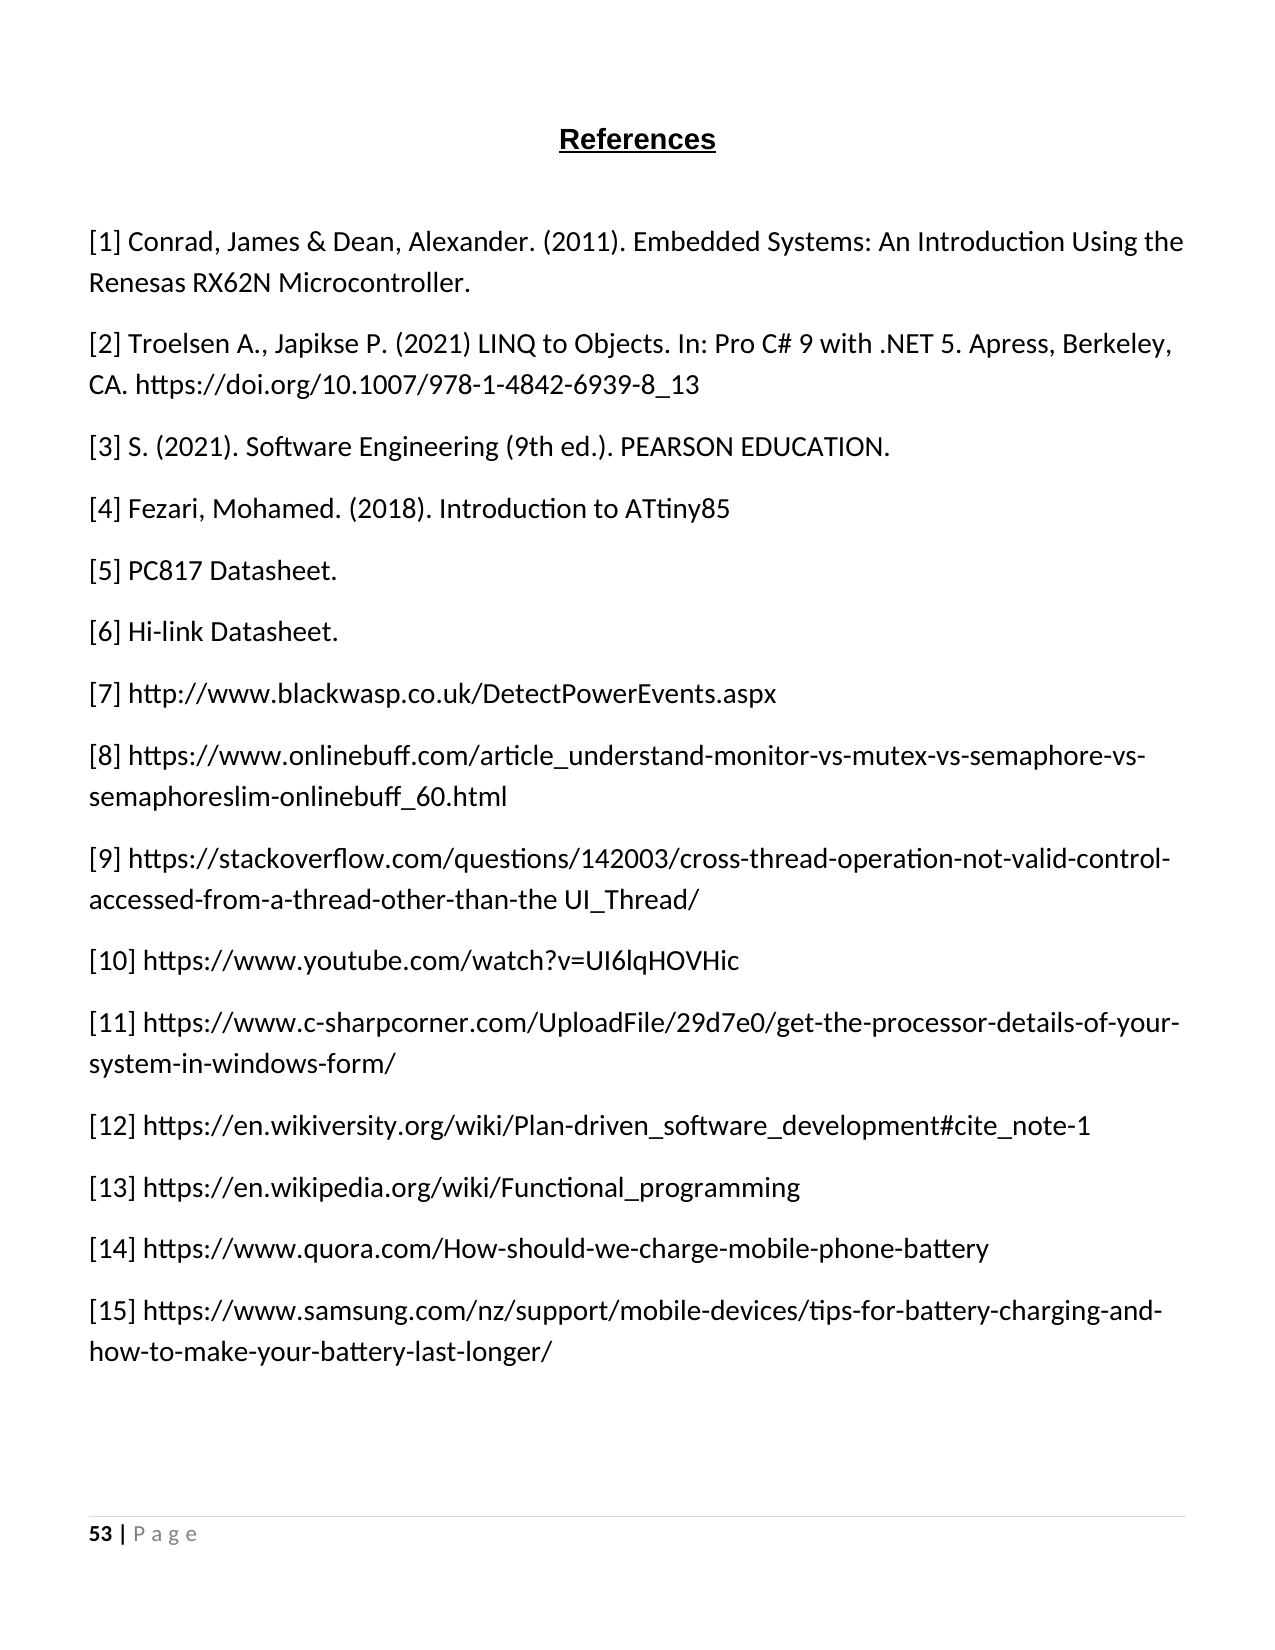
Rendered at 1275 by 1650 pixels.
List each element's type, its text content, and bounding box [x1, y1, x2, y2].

text [4] Fezari, Mohamed. (2018). Introduction to ATtiny85 [89, 490, 1186, 526]
text [13] https://en.wikipedia.org/wiki/Functional_programming [89, 1169, 1186, 1204]
text [9] https://stackoverflow.com/questions/142003/cross-thread-operation-not-valid-control-accessed-from-a-thread-other-than-the UI_Thread/ [89, 840, 1186, 916]
text References [89, 122, 1186, 156]
text [6] Hi-link Datasheet. [89, 613, 1186, 649]
text [8] https://www.onlinebuff.com/article_understand-monitor-vs-mutex-vs-semaphore-vs-semaphoreslim-onlinebuff_60.html [89, 737, 1186, 814]
text [3] S. (2021). Software Engineering (9th ed.). PEARSON EDUCATION. [89, 428, 1186, 464]
text [12] https://en.wikiversity.org/wiki/Plan-driven_software_development#cite_note-1 [89, 1107, 1186, 1143]
text [2] Troelsen A., Japikse P. (2021) LINQ to Objects. In: Pro C# 9 with .NET 5. Apress, Berkeley, CA. https://doi.org/10.1007/978-1-4842-6939-8_13 [89, 326, 1186, 402]
text [14] https://www.quora.com/How-should-we-charge-mobile-phone-battery [89, 1231, 1186, 1266]
text [7] http://www.blackwasp.co.uk/DetectPowerEvents.aspx [89, 675, 1186, 711]
text [5] PC817 Datasheet. [89, 552, 1186, 587]
text [1] Conrad, James & Dean, Alexander. (2011). Embedded Systems: An Introduction Using the Renesas RX62N Microcontroller. [89, 223, 1186, 299]
text [10] https://www.youtube.com/watch?v=UI6lqHOVHic [89, 942, 1186, 978]
text [15] https://www.samsung.com/nz/support/mobile-devices/tips-for-battery-charging-and-how-to-make-your-battery-last-longer/ [89, 1292, 1186, 1369]
text [11] https://www.c-sharpcorner.com/UploadFile/29d7e0/get-the-processor-details-of-your-system-in-windows-form/ [89, 1004, 1186, 1081]
